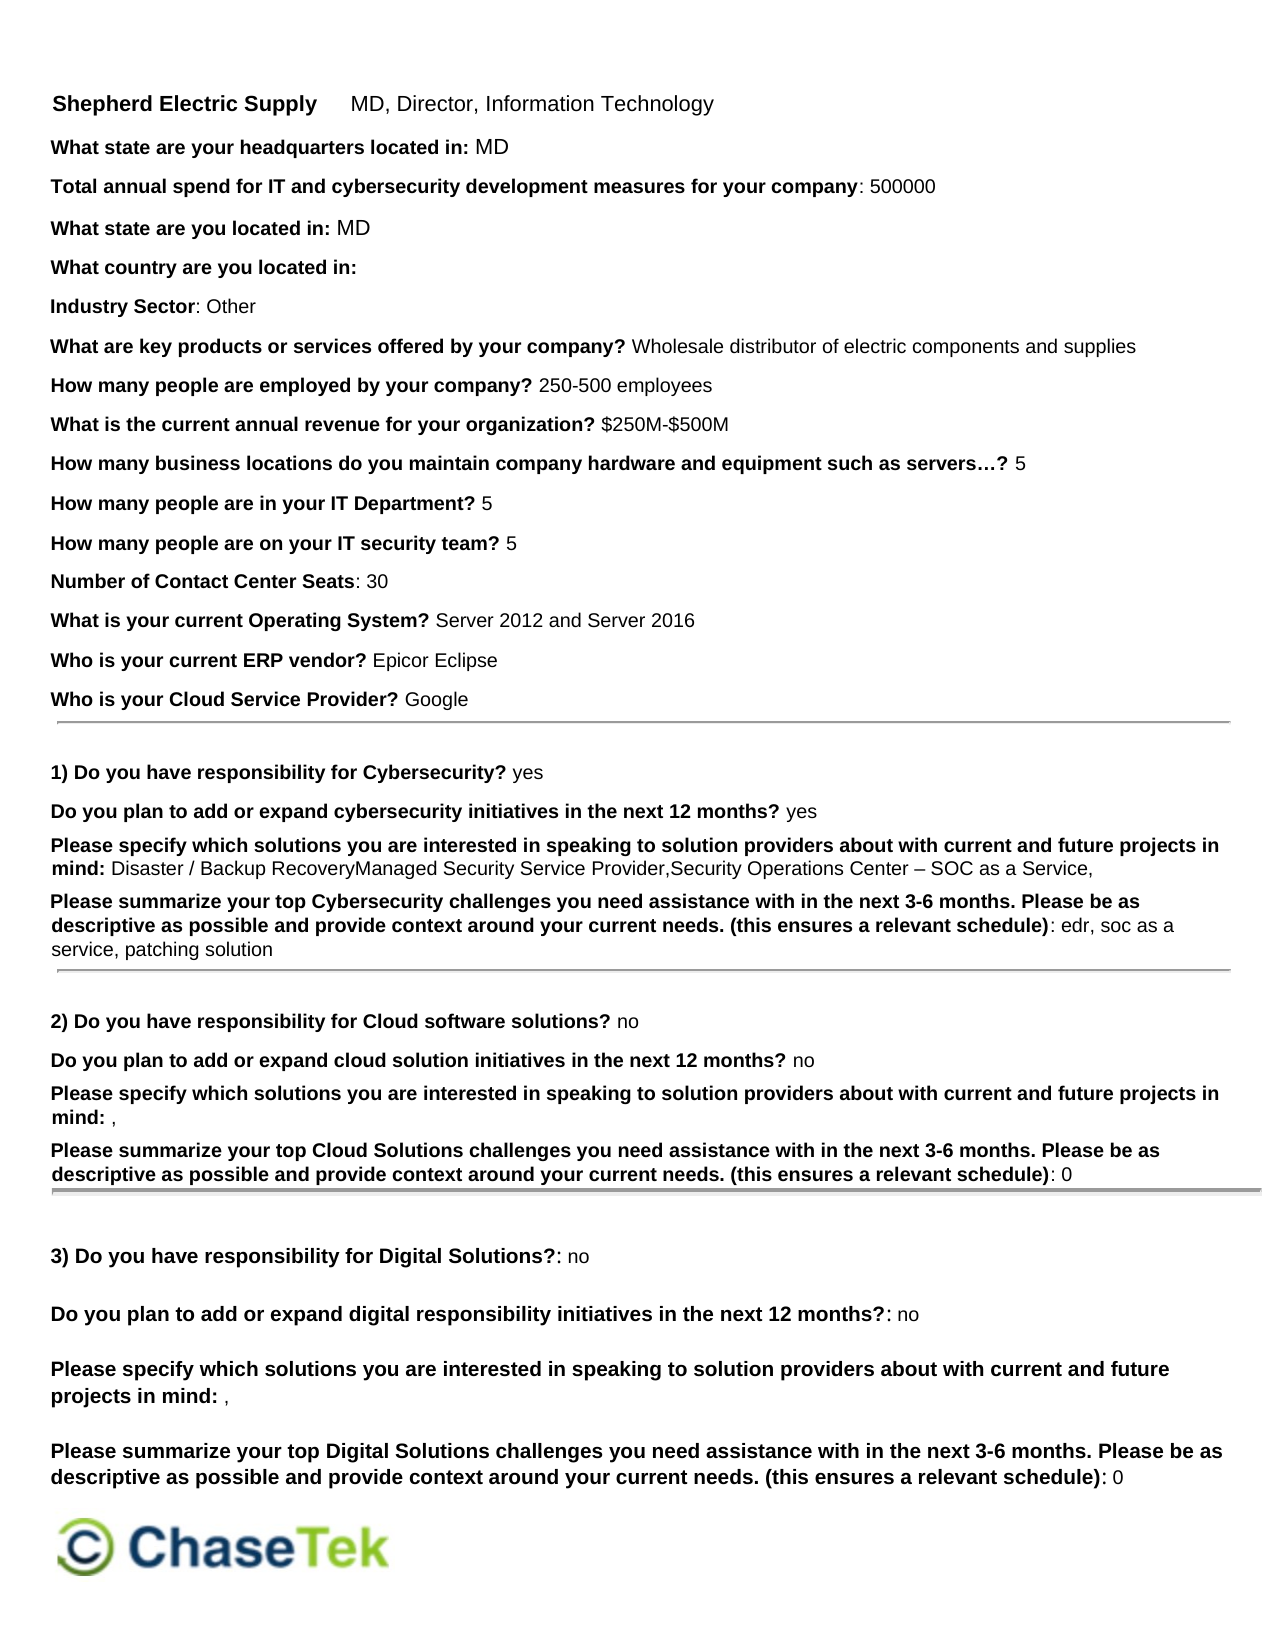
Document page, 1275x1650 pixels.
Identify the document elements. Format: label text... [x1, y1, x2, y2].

list Do you have responsibility for Cloud software solutions? no [50, 1010, 1222, 1032]
text Please summarize your top Digital Solutions challenges you need assistance with in the next 3-6 months. Please be as descriptive as possible and provide context around your current needs. (this ensures a relevant schedule): 0 [50, 1438, 1231, 1491]
text Shepherd Electric Supply MD, Director, Information Technology [52, 91, 943, 116]
text What is your current Operating System? Server 2012 and Server 2016 [50, 609, 1222, 632]
text What country are you located in: [50, 256, 1222, 279]
text Please summarize your top Cloud Solutions challenges you need assistance with in the next 3-6 months. Please be as descriptive as possible and provide context around your current needs. (this ensures a relevant schedule): 0 [50, 1139, 1222, 1185]
text Please specify which solutions you are interested in speaking to solution providers about with current and future projects in mind: , [50, 1357, 1231, 1409]
text What state are you located in: MD [50, 214, 1222, 240]
text What are key products or services offered by your company? Wholesale distributor of electric components and supplies [50, 335, 1231, 357]
text Please specify which solutions you are interested in speaking to solution providers about with current and future projects in mind: , [50, 1082, 1222, 1128]
text Do you plan to add or expand digital responsibility initiatives in the next 12 months?: no [50, 1299, 1231, 1328]
text 3) Do you have responsibility for Digital Solutions?: no [50, 1242, 1231, 1270]
picture [39, 1508, 395, 1582]
text Who is your Cloud Service Provider? Google [50, 688, 1222, 711]
text Industry Sector: Other [50, 295, 1231, 318]
text Do you plan to add or expand cybersecurity initiatives in the next 12 months? yes [50, 800, 1222, 823]
text How many people are in your IT Department? 5 [50, 492, 1222, 515]
list Do you have responsibility for Cybersecurity? yes [50, 761, 1222, 784]
text Total annual spend for IT and cybersecurity development measures for your company: 500000 [50, 175, 1222, 198]
text Do you plan to add or expand cloud solution initiatives in the next 12 months? no [50, 1049, 1222, 1071]
text Number of Contact Center Seats: 30 [50, 570, 1222, 593]
text How many people are on your IT security team? 5 [50, 531, 1222, 554]
text Who is your current ERP vendor? Epicor Eclipse [50, 649, 1222, 672]
text What state are your headquarters located in: MD [50, 133, 1222, 159]
text How many business locations do you maintain company hardware and equipment such as servers…? 5 [50, 452, 1222, 474]
text How many people are employed by your company? 250-500 employees [50, 374, 1222, 397]
text Please specify which solutions you are interested in speaking to solution providers about with current and future projects in mind: Disaster / Backup RecoveryManaged Security Service Provider,Security Operations Center – SOC as a Service, [50, 833, 1222, 880]
text Please summarize your top Cybersecurity challenges you need assistance with in the next 3-6 months. Please be as descriptive as possible and provide context around your current needs. (this ensures a relevant schedule): edr, soc as a service, patching solution [50, 890, 1231, 960]
text What is the current annual revenue for your organization? $250M-$500M [50, 413, 1222, 436]
